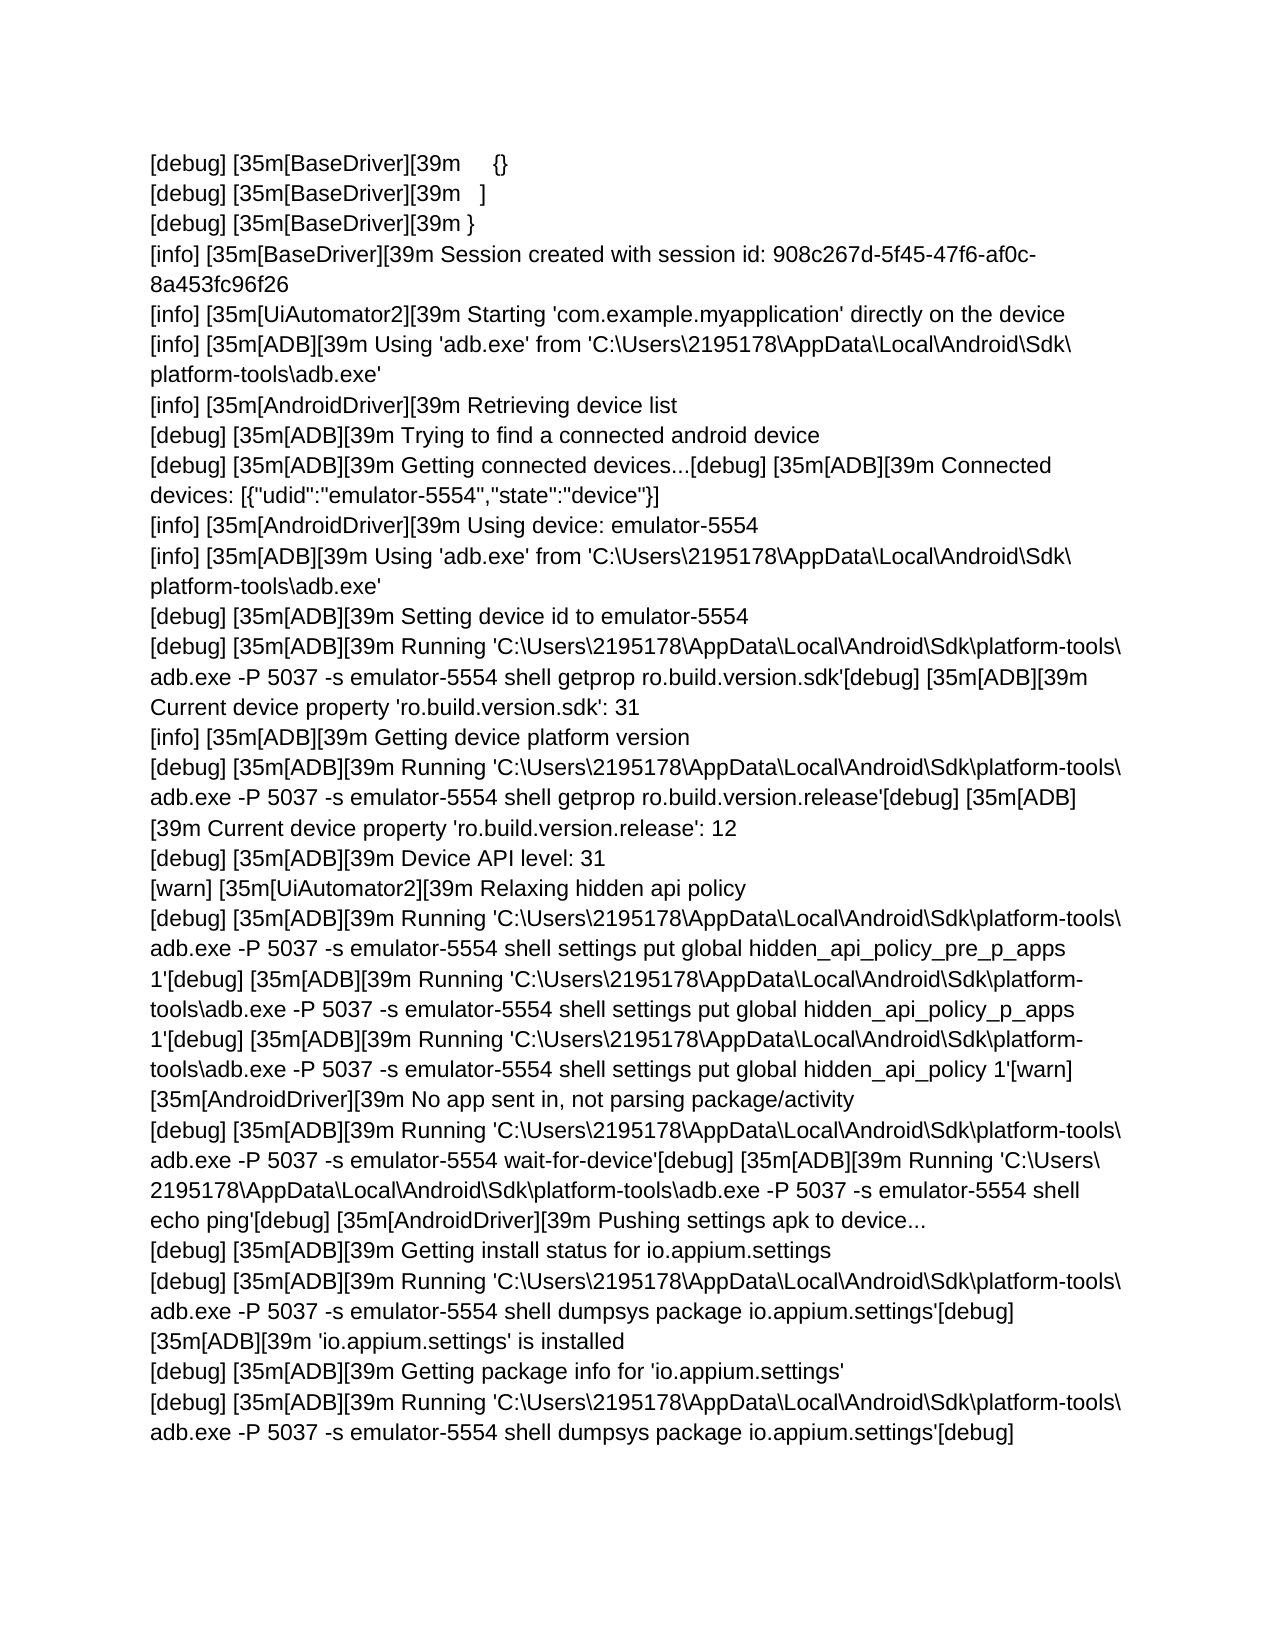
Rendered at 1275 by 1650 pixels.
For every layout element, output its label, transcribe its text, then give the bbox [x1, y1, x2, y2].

text [debug] [35m[BaseDriver][39m {} [150, 150, 1125, 176]
text [debug] [35m[ADB][39m Getting connected devices...[debug] [35m[ADB][39m Connected devices: [{"udid":"emulator-5554","state":"device"}] [150, 452, 1125, 509]
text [150, 1388, 1125, 1445]
text [info] [35m[UiAutomator2][39m Starting 'com.example.myapplication' directly on the device [150, 301, 1125, 327]
text [debug] [35m[ADB][39m Running 'C:\Users\2195178\AppData\Local\Android\Sdk\platform-tools\adb.exe -P 5037 -s emulator-5554 shell dumpsys package io.appium.settings'[debug] [35m[ADB][39m 'io.appium.settings' is installed [150, 1268, 1125, 1354]
text [debug] [35m[ADB][39m Device API level: 31 [150, 845, 1125, 871]
text [info] [35m[BaseDriver][39m Session created with session id: 908c267d-5f45-47f6-af0c-8a453fc96f26 [150, 241, 1125, 297]
text [warn] [35m[UiAutomator2][39m Relaxing hidden api policy [150, 875, 1125, 901]
text [info] [35m[AndroidDriver][39m Retrieving device list [150, 392, 1125, 418]
text [debug] [35m[BaseDriver][39m } [150, 210, 1125, 237]
text [debug] [35m[ADB][39m Running 'C:\Users\2195178\AppData\Local\Android\Sdk\platform-tools\adb.exe -P 5037 -s emulator-5554 wait-for-device'[debug] [35m[ADB][39m Running 'C:\Users\2195178\AppData\Local\Android\Sdk\platform-tools\adb.exe -P 5037 -s emulator-5554 shell echo ping'[debug] [35m[AndroidDriver][39m Pushing settings apk to device... [150, 1117, 1125, 1234]
text [info] [35m[ADB][39m Using 'adb.exe' from 'C:\Users\2195178\AppData\Local\Android\Sdk\platform-tools\adb.exe' [150, 543, 1125, 599]
text [debug] [35m[ADB][39m Setting device id to emulator-5554 [150, 603, 1125, 629]
text [info] [35m[ADB][39m Using 'adb.exe' from 'C:\Users\2195178\AppData\Local\Android\Sdk\platform-tools\adb.exe' [150, 331, 1125, 388]
text [debug] [35m[ADB][39m Getting package info for 'io.appium.settings' [150, 1358, 1125, 1385]
text [debug] [35m[ADB][39m Running 'C:\Users\2195178\AppData\Local\Android\Sdk\platform-tools\adb.exe -P 5037 -s emulator-5554 shell getprop ro.build.version.sdk'[debug] [35m[ADB][39m Current device property 'ro.build.version.sdk': 31 [150, 633, 1125, 720]
text [debug] [35m[ADB][39m Getting install status for io.appium.settings [150, 1237, 1125, 1264]
text [info] [35m[AndroidDriver][39m Using device: emulator-5554 [150, 512, 1125, 539]
text [debug] [35m[BaseDriver][39m ] [150, 180, 1125, 207]
text [debug] [35m[ADB][39m Running 'C:\Users\2195178\AppData\Local\Android\Sdk\platform-tools\adb.exe -P 5037 -s emulator-5554 shell getprop ro.build.version.release'[debug] [35m[ADB][39m Current device property 'ro.build.version.release': 12 [150, 754, 1125, 841]
text [info] [35m[ADB][39m Getting device platform version [150, 724, 1125, 750]
text [debug] [35m[ADB][39m Trying to find a connected android device [150, 422, 1125, 448]
text [debug] [35m[ADB][39m Running 'C:\Users\2195178\AppData\Local\Android\Sdk\platform-tools\adb.exe -P 5037 -s emulator-5554 shell settings put global hidden_api_policy_pre_p_apps 1'[debug] [35m[ADB][39m Running 'C:\Users\2195178\AppData\Local\Android\Sdk\platform-tools\adb.exe -P 5037 -s emulator-5554 shell settings put global hidden_api_policy_p_apps 1'[debug] [35m[ADB][39m Running 'C:\Users\2195178\AppData\Local\Android\Sdk\platform-tools\adb.exe -P 5037 -s emulator-5554 shell settings put global hidden_api_policy 1'[warn] [35m[AndroidDriver][39m No app sent in, not parsing package/activity [150, 905, 1125, 1113]
